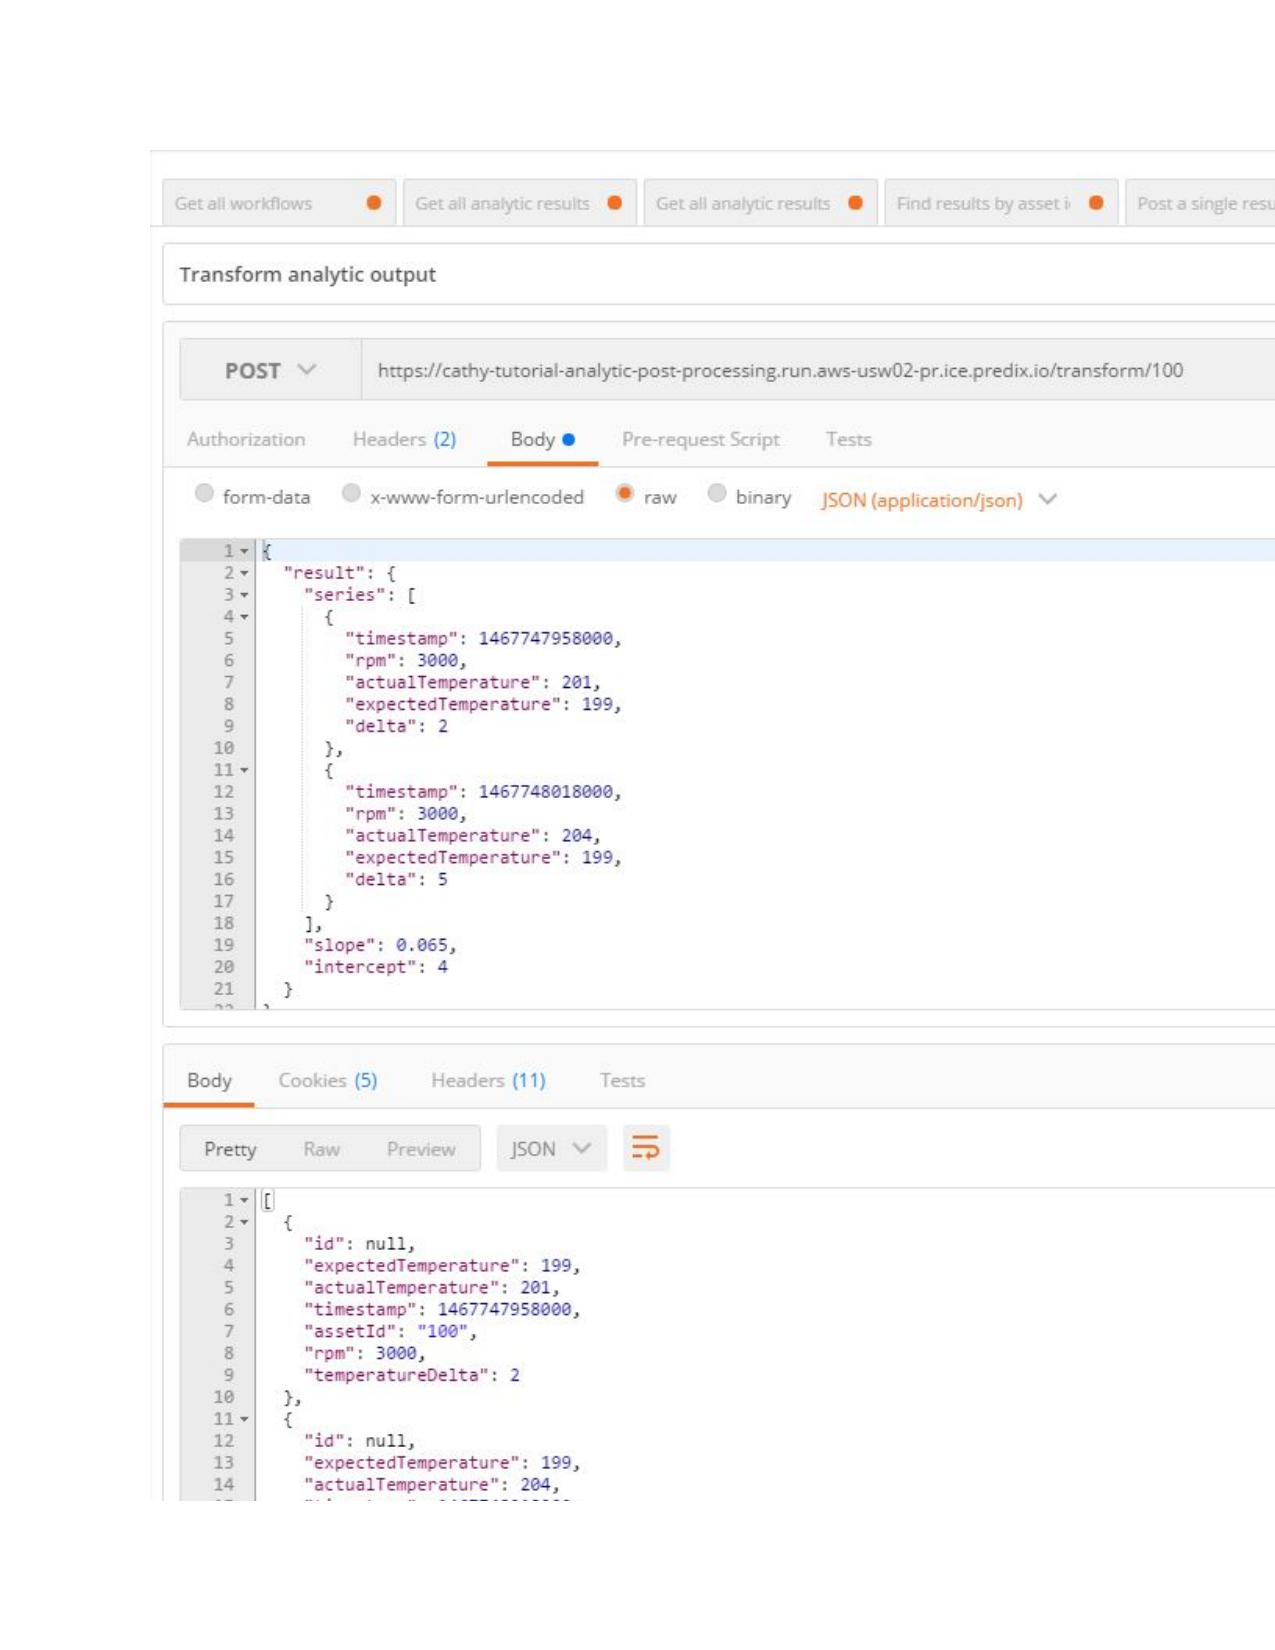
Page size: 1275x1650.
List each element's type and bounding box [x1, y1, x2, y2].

picture [150, 150, 1275, 1501]
